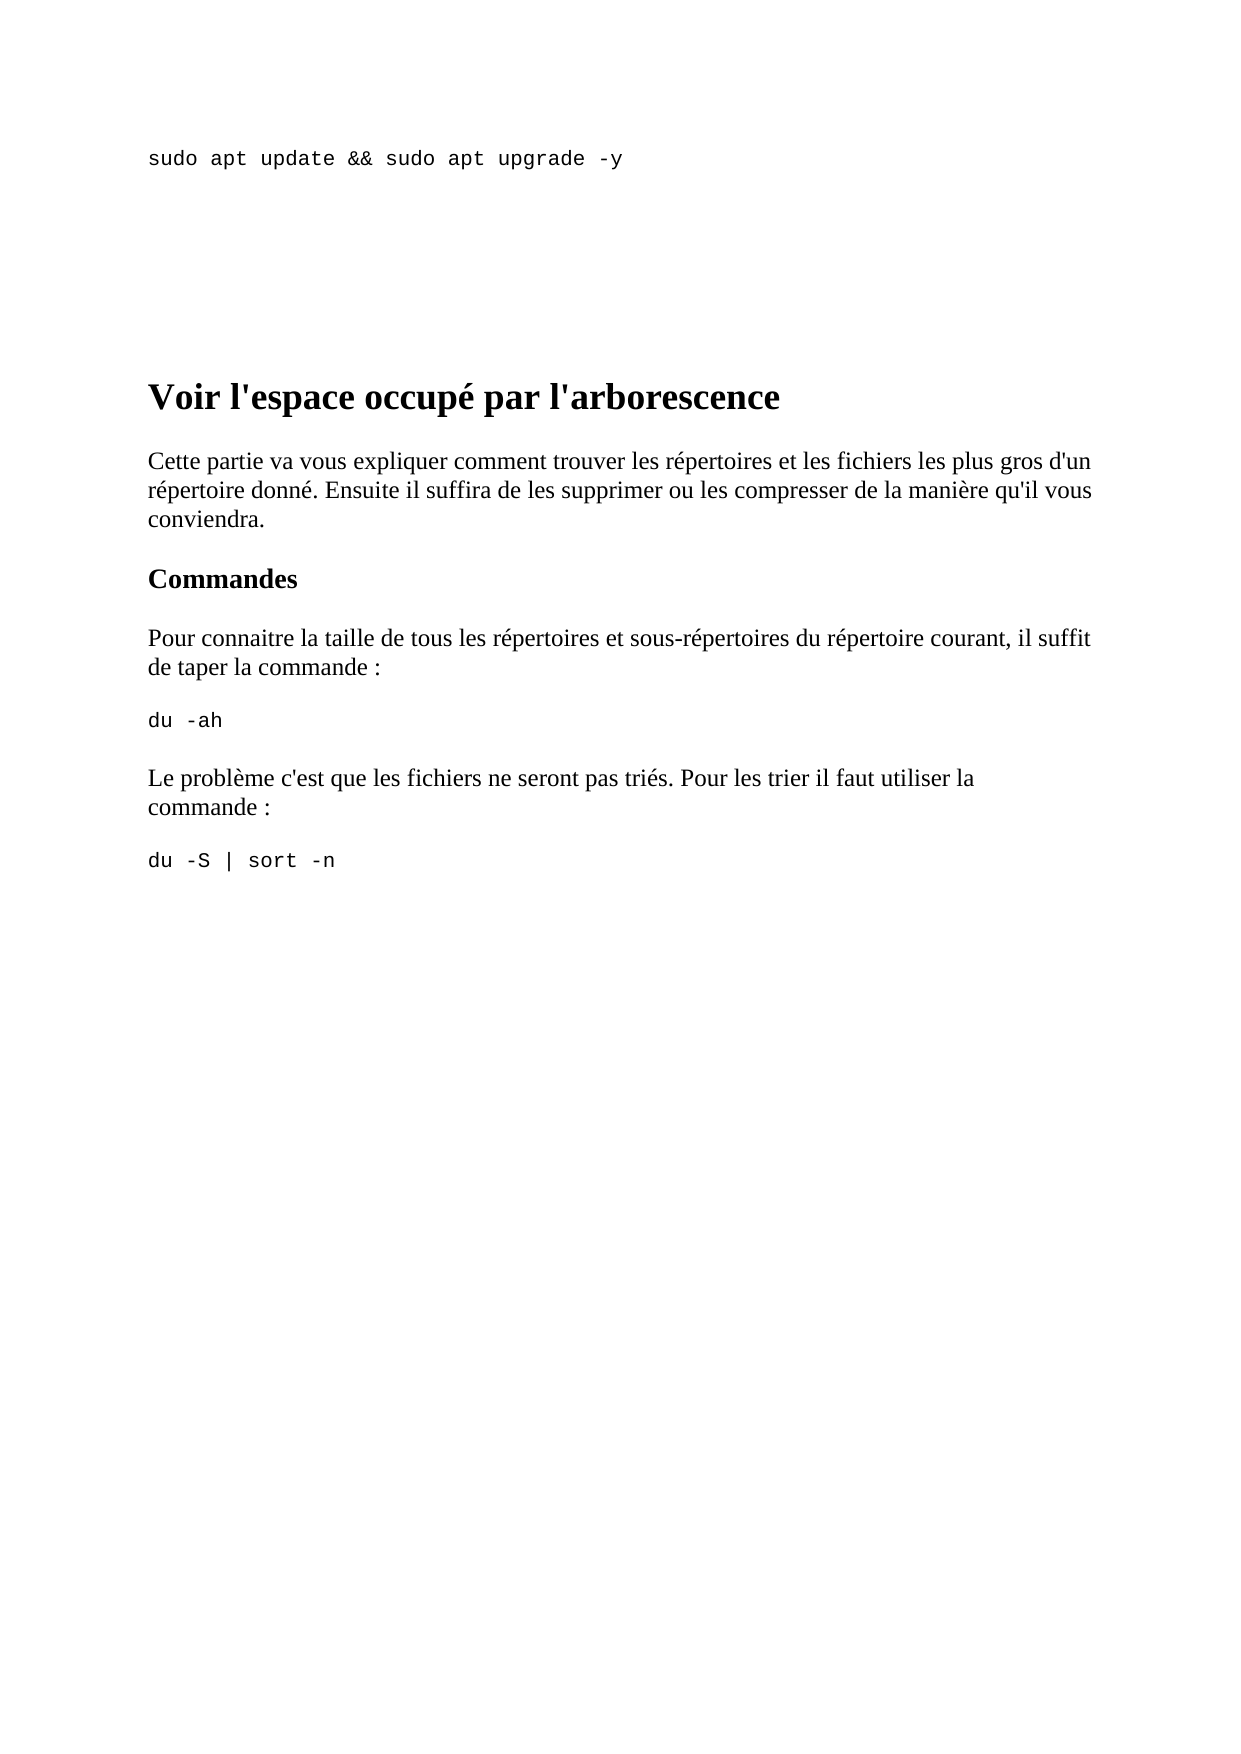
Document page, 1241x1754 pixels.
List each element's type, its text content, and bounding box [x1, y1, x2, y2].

text Cette partie va vous expliquer comment trouver les répertoires et les fichiers les plus gros d'un répertoire donné. Ensuite il suffira de les supprimer ou les compresser de la manière qu'il vous conviendra. [148, 446, 1093, 533]
text Le problème c'est que les fichiers ne seront pas triés. Pour les trier il faut utiliser la commande : [148, 763, 1093, 820]
text Voir l'espace occupé par l'arborescence [148, 374, 1093, 417]
text du -S | sort -n [148, 849, 1093, 873]
text Commandes [148, 562, 1093, 594]
text du -ah [148, 710, 1093, 734]
text Pour connaitre la taille de tous les répertoires et sous-répertoires du répertoire courant, il suffit de taper la commande : [148, 623, 1093, 681]
text sudo apt update && sudo apt upgrade -y [148, 148, 1093, 171]
